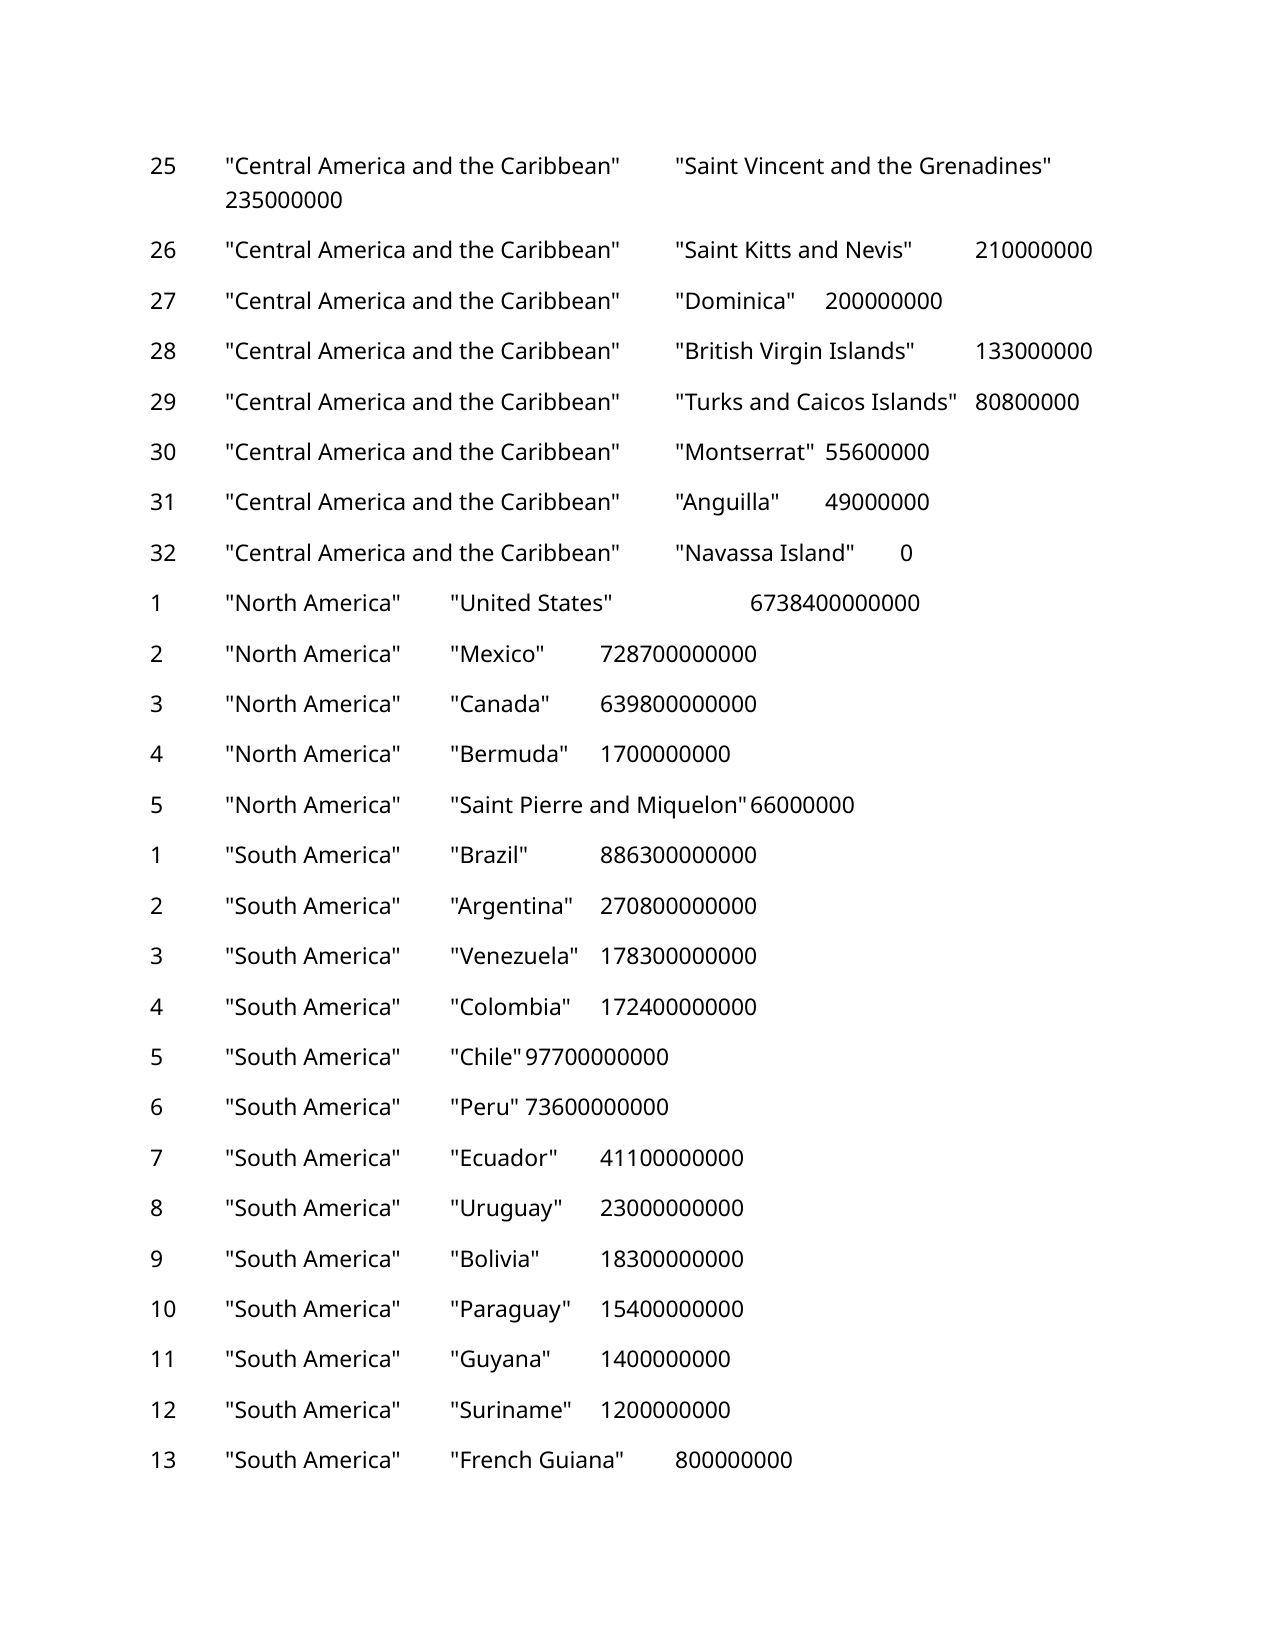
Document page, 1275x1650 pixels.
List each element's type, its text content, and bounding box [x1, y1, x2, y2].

text 1 "South America" "Brazil" 886300000000 [150, 839, 1125, 870]
text 3 "North America" "Canada" 639800000000 [150, 688, 1125, 719]
text 12 "South America" "Suriname" 1200000000 [150, 1394, 1125, 1425]
text 9 "South America" "Bolivia" 18300000000 [150, 1242, 1125, 1274]
text 13 "South America" "French Guiana" 800000000 [150, 1444, 1125, 1475]
text 29 "Central America and the Caribbean" "Turks and Caicos Islands" 80800000 [150, 385, 1125, 417]
text 5 "South America" "Chile" 97700000000 [150, 1041, 1125, 1072]
text 26 "Central America and the Caribbean" "Saint Kitts and Nevis" 210000000 [150, 234, 1125, 265]
text 31 "Central America and the Caribbean" "Anguilla" 49000000 [150, 486, 1125, 517]
text 7 "South America" "Ecuador" 41100000000 [150, 1142, 1125, 1173]
text 8 "South America" "Uruguay" 23000000000 [150, 1192, 1125, 1223]
text 2 "South America" "Argentina" 270800000000 [150, 889, 1125, 921]
text 6 "South America" "Peru" 73600000000 [150, 1091, 1125, 1122]
text 5 "North America" "Saint Pierre and Miquelon" 66000000 [150, 789, 1125, 820]
text 11 "South America" "Guyana" 1400000000 [150, 1343, 1125, 1374]
text 28 "Central America and the Caribbean" "British Virgin Islands" 133000000 [150, 335, 1125, 366]
text 10 "South America" "Paraguay" 15400000000 [150, 1293, 1125, 1324]
text 25 "Central America and the Caribbean" "Saint Vincent and the Grenadines" 235000000 [150, 150, 1125, 215]
text 1 "North America" "United States" 6738400000000 [150, 587, 1125, 618]
text 2 "North America" "Mexico" 728700000000 [150, 637, 1125, 669]
text 4 "North America" "Bermuda" 1700000000 [150, 738, 1125, 769]
text 27 "Central America and the Caribbean" "Dominica" 200000000 [150, 284, 1125, 316]
text 30 "Central America and the Caribbean" "Montserrat" 55600000 [150, 436, 1125, 467]
text 4 "South America" "Colombia" 172400000000 [150, 990, 1125, 1022]
text 32 "Central America and the Caribbean" "Navassa Island" 0 [150, 537, 1125, 568]
text 3 "South America" "Venezuela" 178300000000 [150, 940, 1125, 971]
